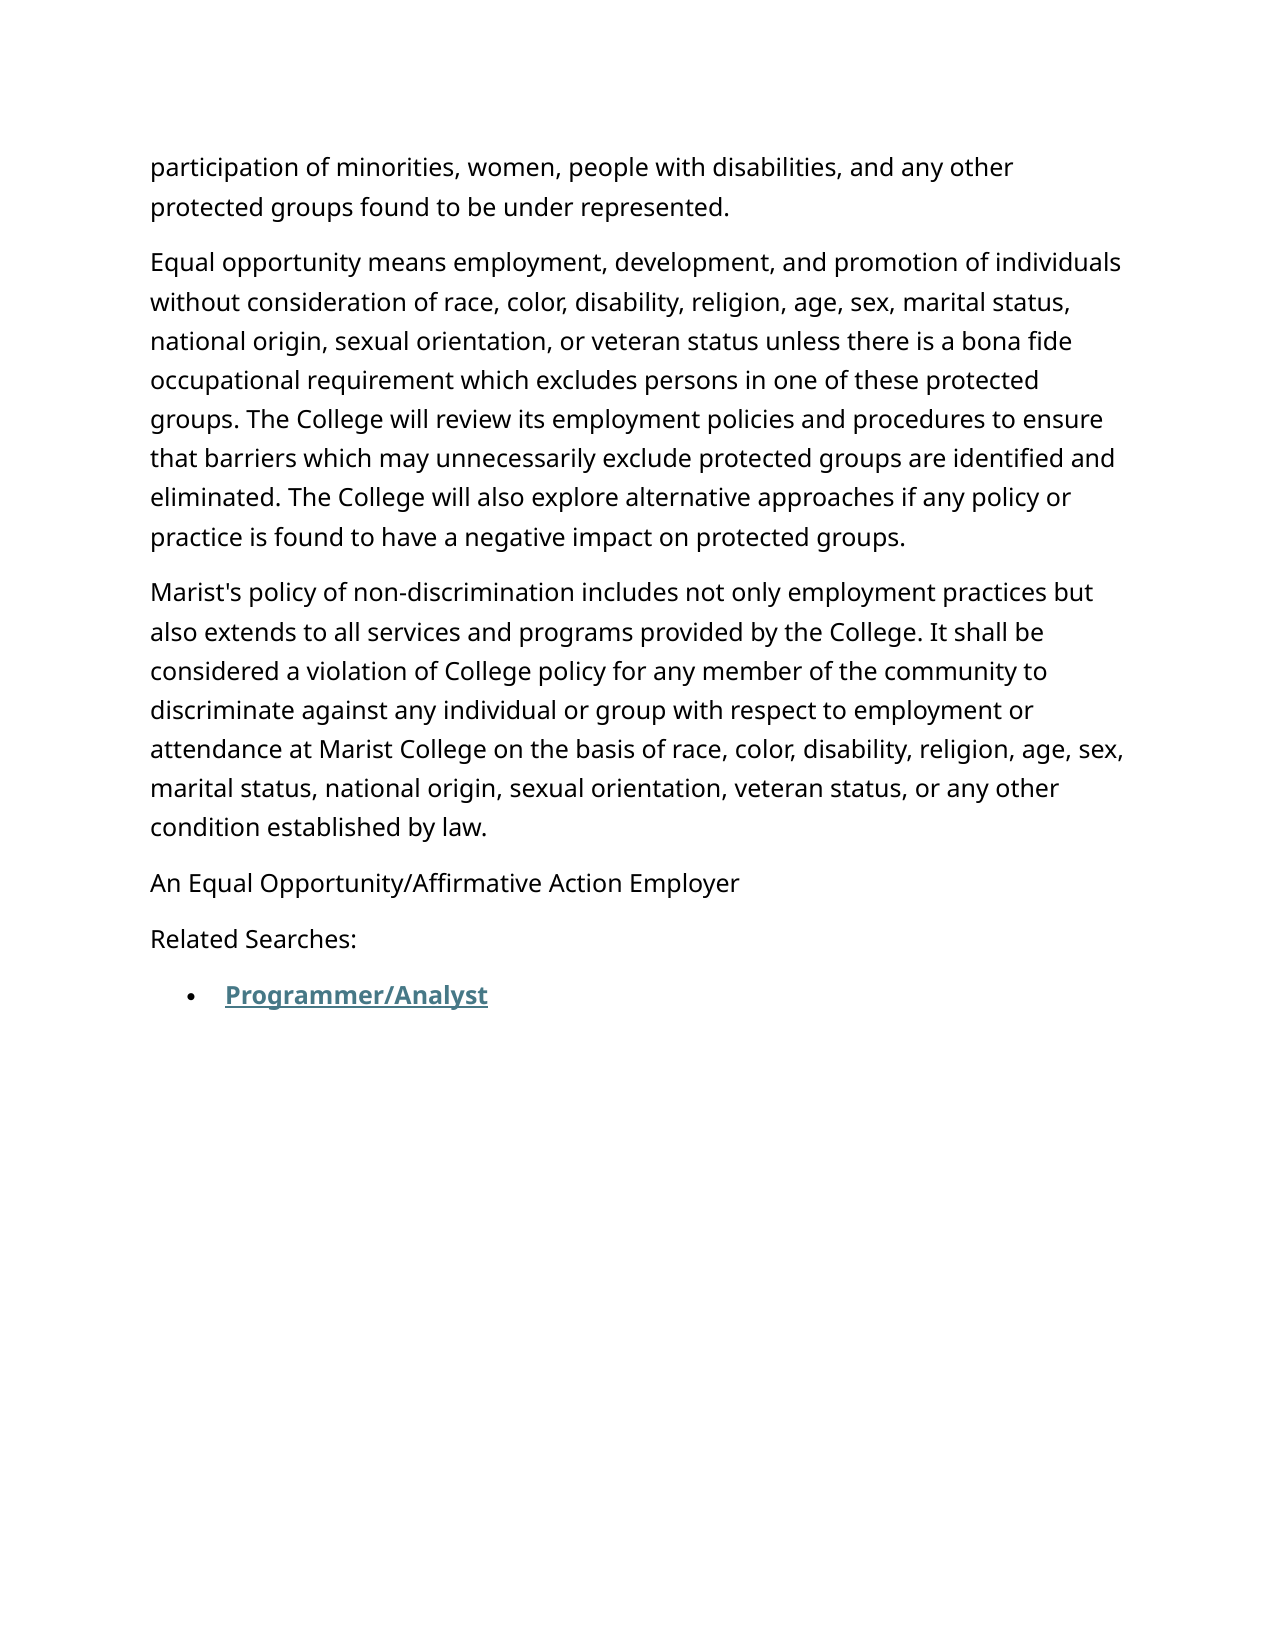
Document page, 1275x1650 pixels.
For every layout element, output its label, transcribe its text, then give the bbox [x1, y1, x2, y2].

text An Equal Opportunity/Affirmative Action Employer [150, 866, 1125, 900]
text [150, 150, 1125, 223]
text Related Searches: [150, 922, 1125, 956]
list Programmer/Analyst [187, 977, 1125, 1012]
text Marist's policy of non-discrimination includes not only employment practices but also extends to all services and programs provided by the College. It shall be considered a violation of College policy for any member of the community to discriminate against any individual or group with respect to employment or attendance at Marist College on the basis of race, color, disability, religion, age, sex, marital status, national origin, sexual orientation, veteran status, or any other condition established by law. [150, 575, 1125, 844]
text Equal opportunity means employment, development, and promotion of individuals without consideration of race, color, disability, religion, age, sex, marital status, national origin, sexual orientation, or veteran status unless there is a bona fide occupational requirement which excludes persons in one of these protected groups. The College will review its employment policies and procedures to ensure that barriers which may unnecessarily exclude protected groups are identified and eliminated. The College will also explore alternative approaches if any policy or practice is found to have a negative impact on protected groups. [150, 245, 1125, 553]
